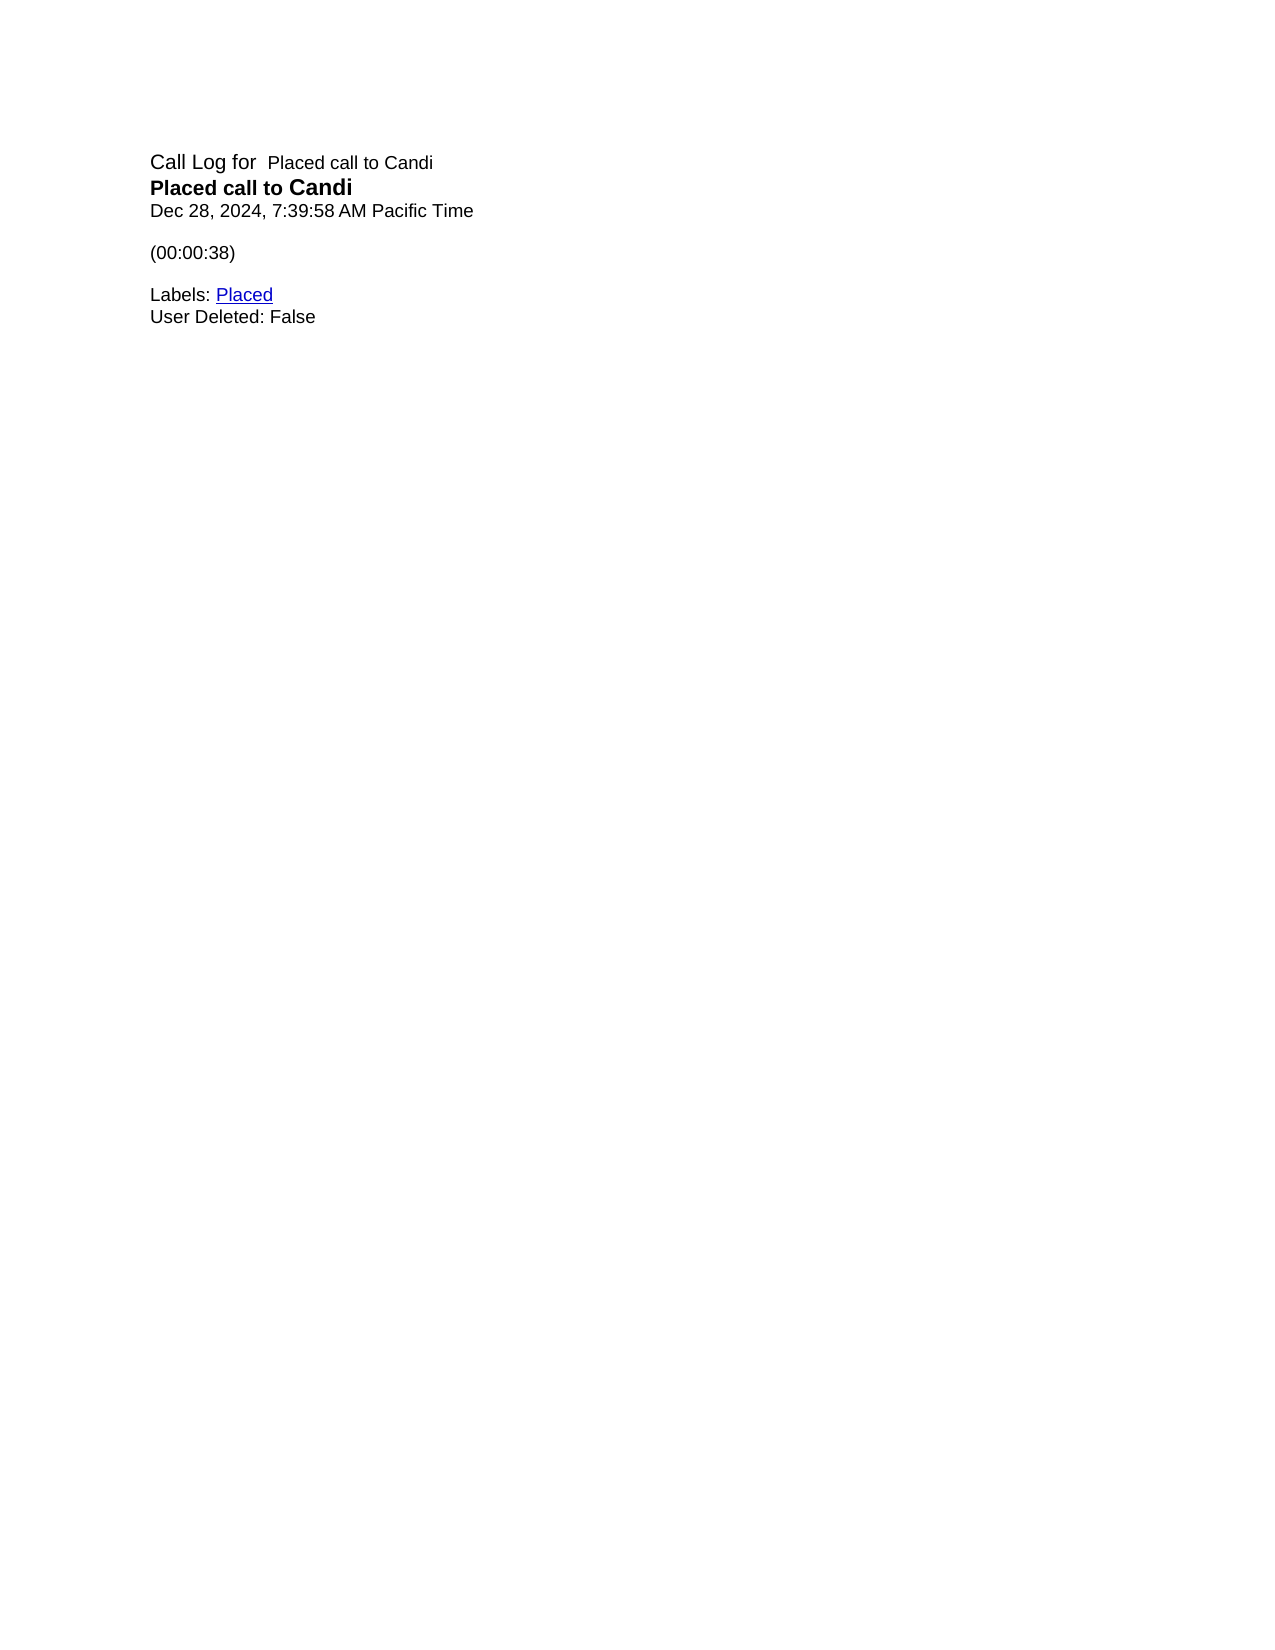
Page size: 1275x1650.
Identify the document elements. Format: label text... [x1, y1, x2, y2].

text Labels: Placed [150, 284, 1125, 306]
text (00:00:38) [150, 242, 1125, 264]
text User Deleted: False [150, 306, 1125, 327]
text Placed call to Candi [150, 174, 1125, 200]
text Dec 28, 2024, 7:39:58 AM Pacific Time [150, 200, 1125, 222]
text Call Log for Placed call to Candi [150, 150, 1125, 174]
